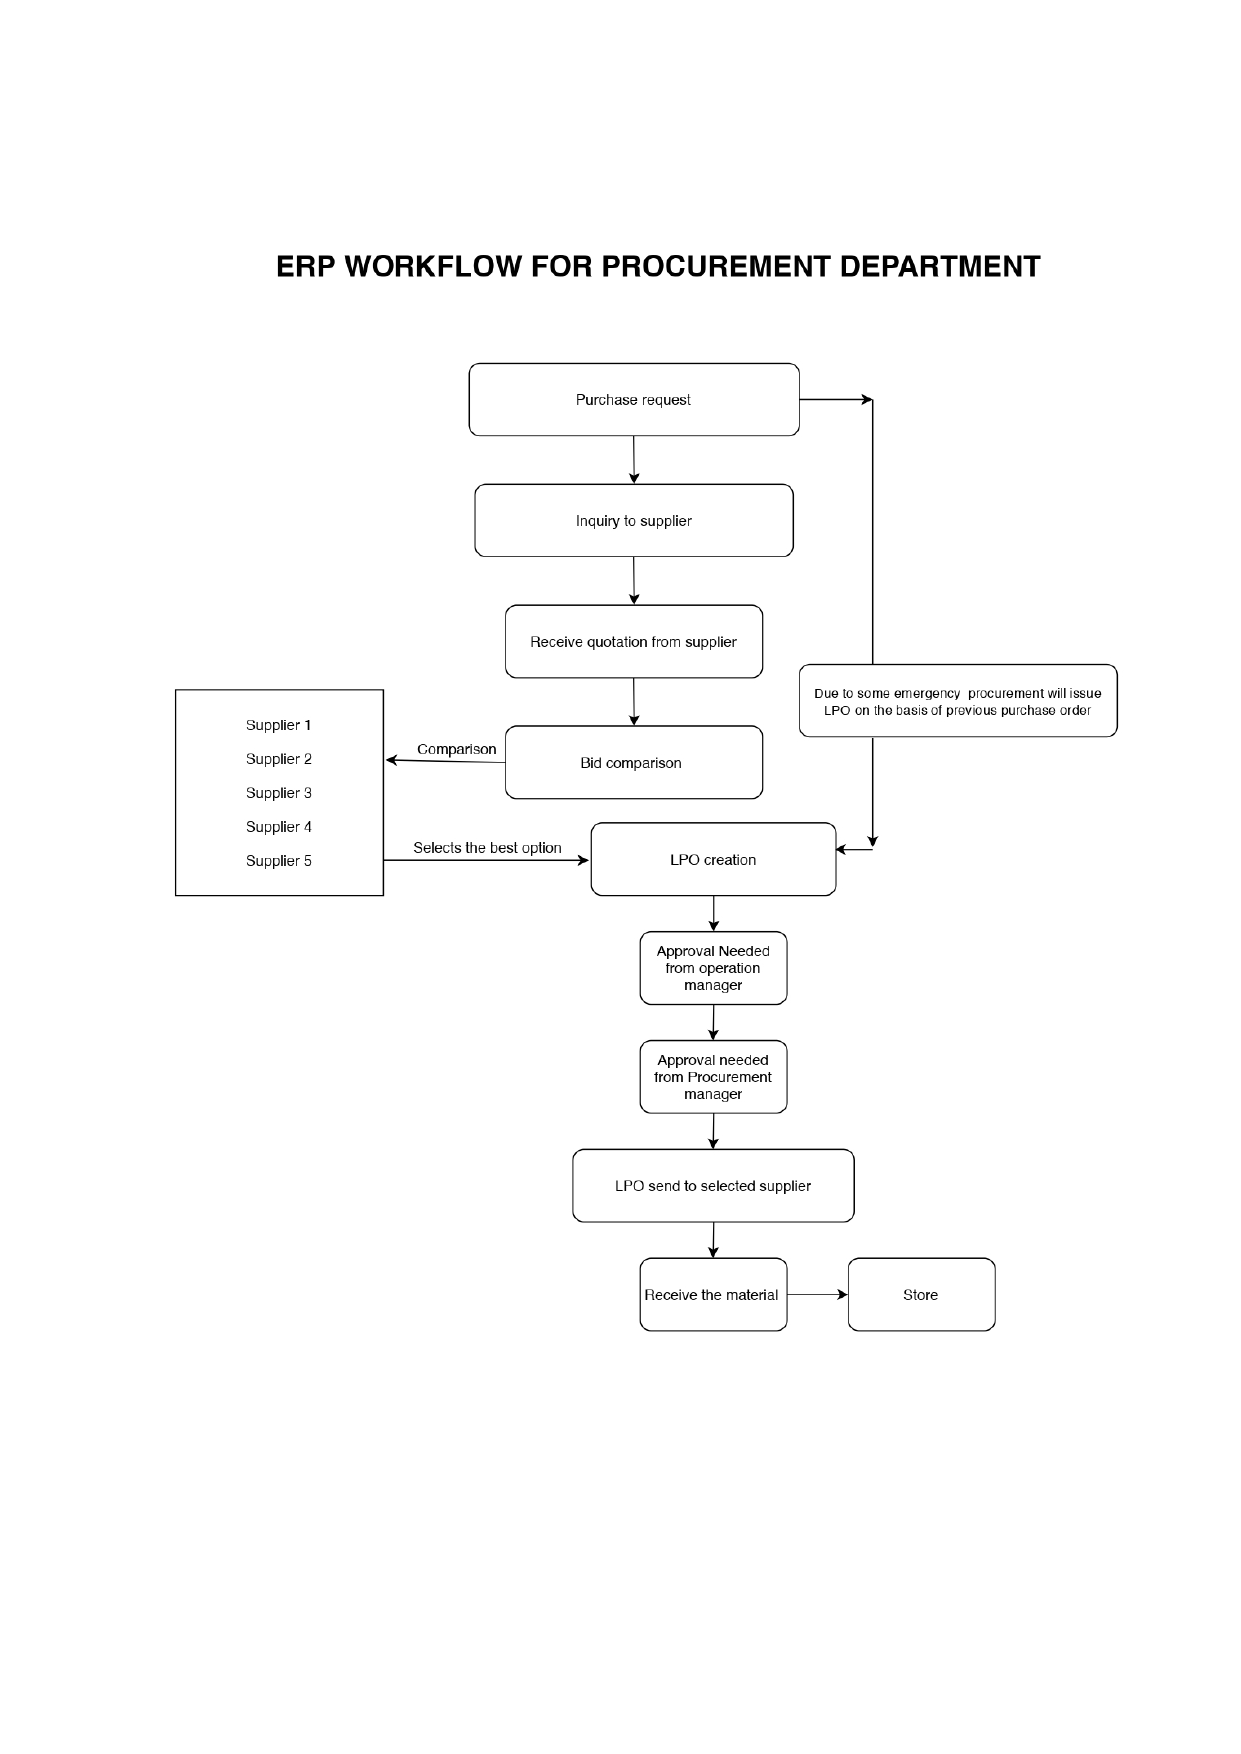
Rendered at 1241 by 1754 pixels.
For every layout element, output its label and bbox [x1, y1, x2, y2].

picture [150, 205, 1191, 1537]
